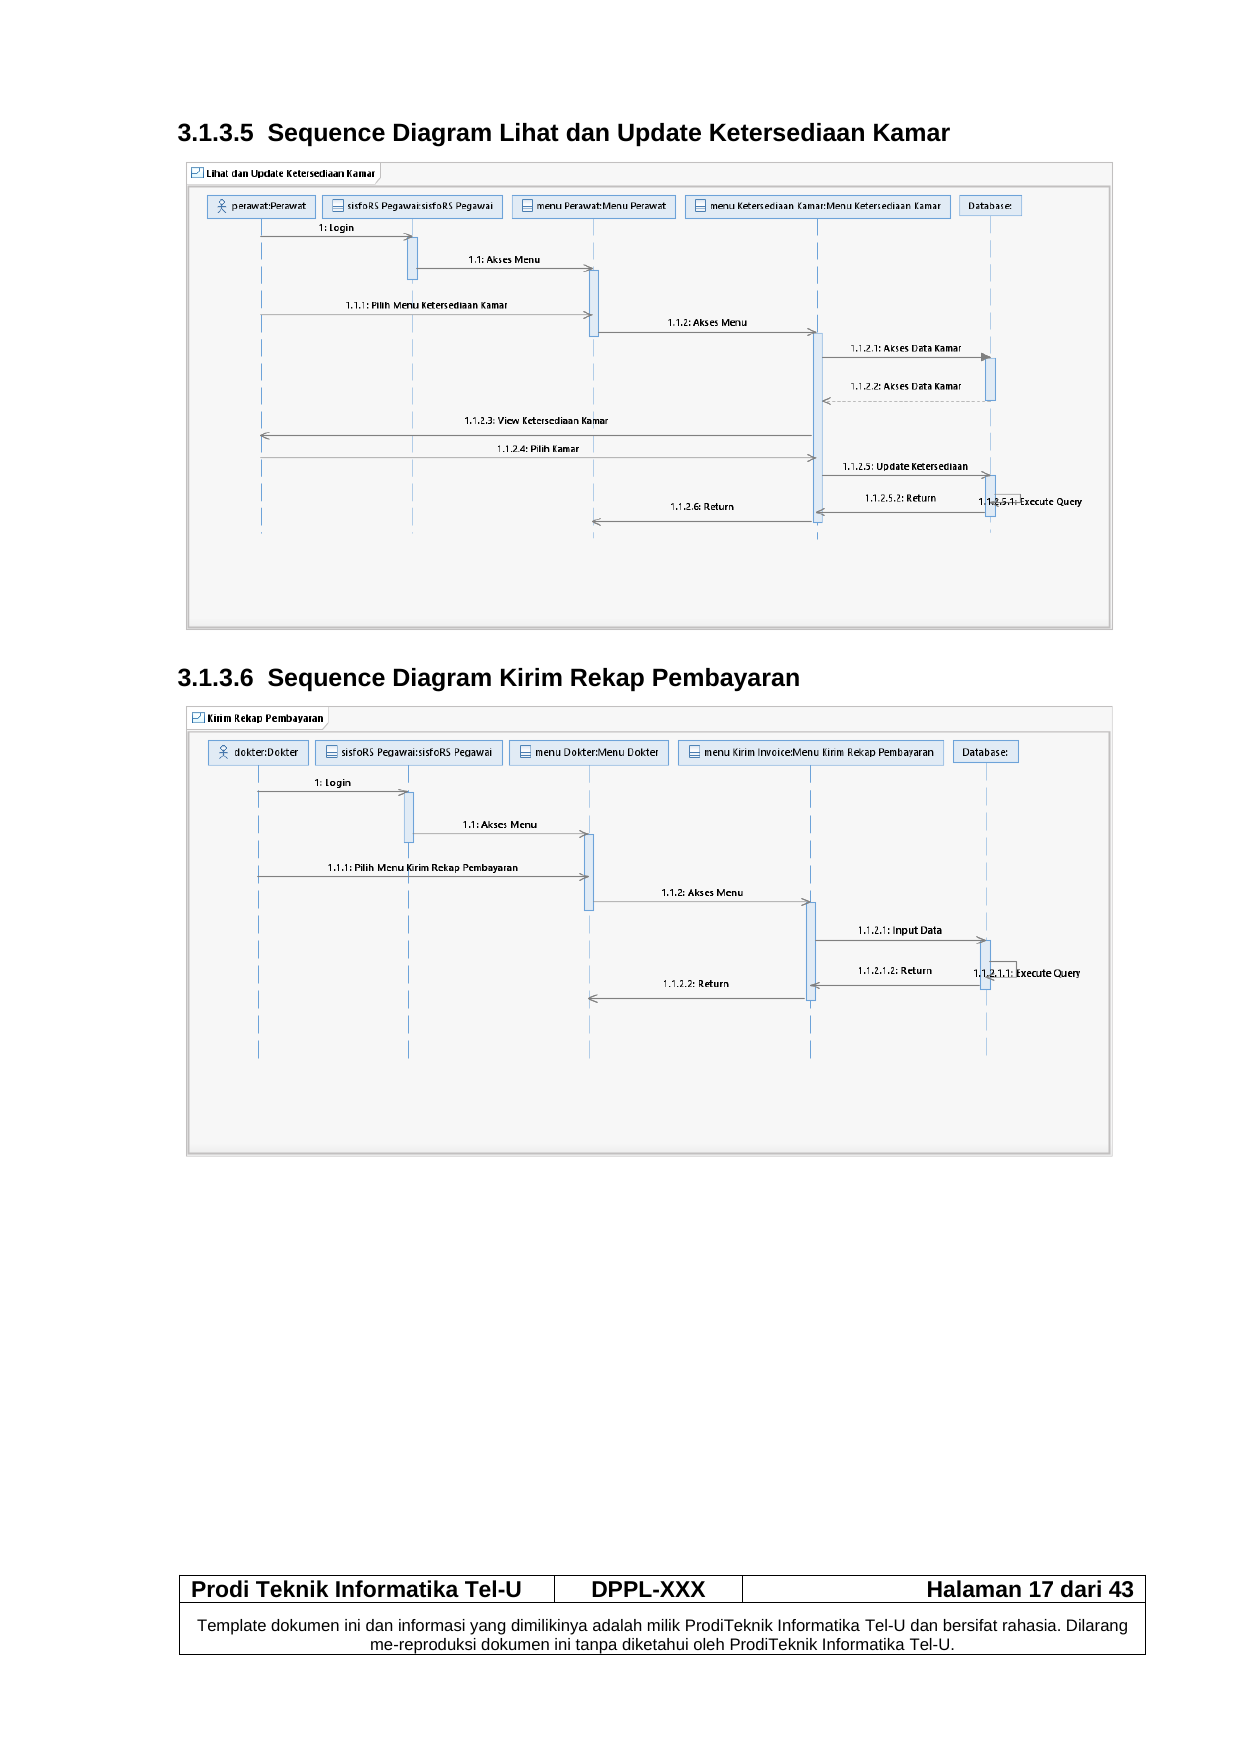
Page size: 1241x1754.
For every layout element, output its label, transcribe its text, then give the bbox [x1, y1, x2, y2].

picture [177, 697, 1121, 1165]
picture [177, 153, 1121, 638]
subtitle Sequence Diagram Kirim Rekap Pembayaran [177, 662, 1122, 691]
subtitle Sequence Diagram Lihat dan Update Ketersediaan Kamar [177, 118, 1122, 147]
